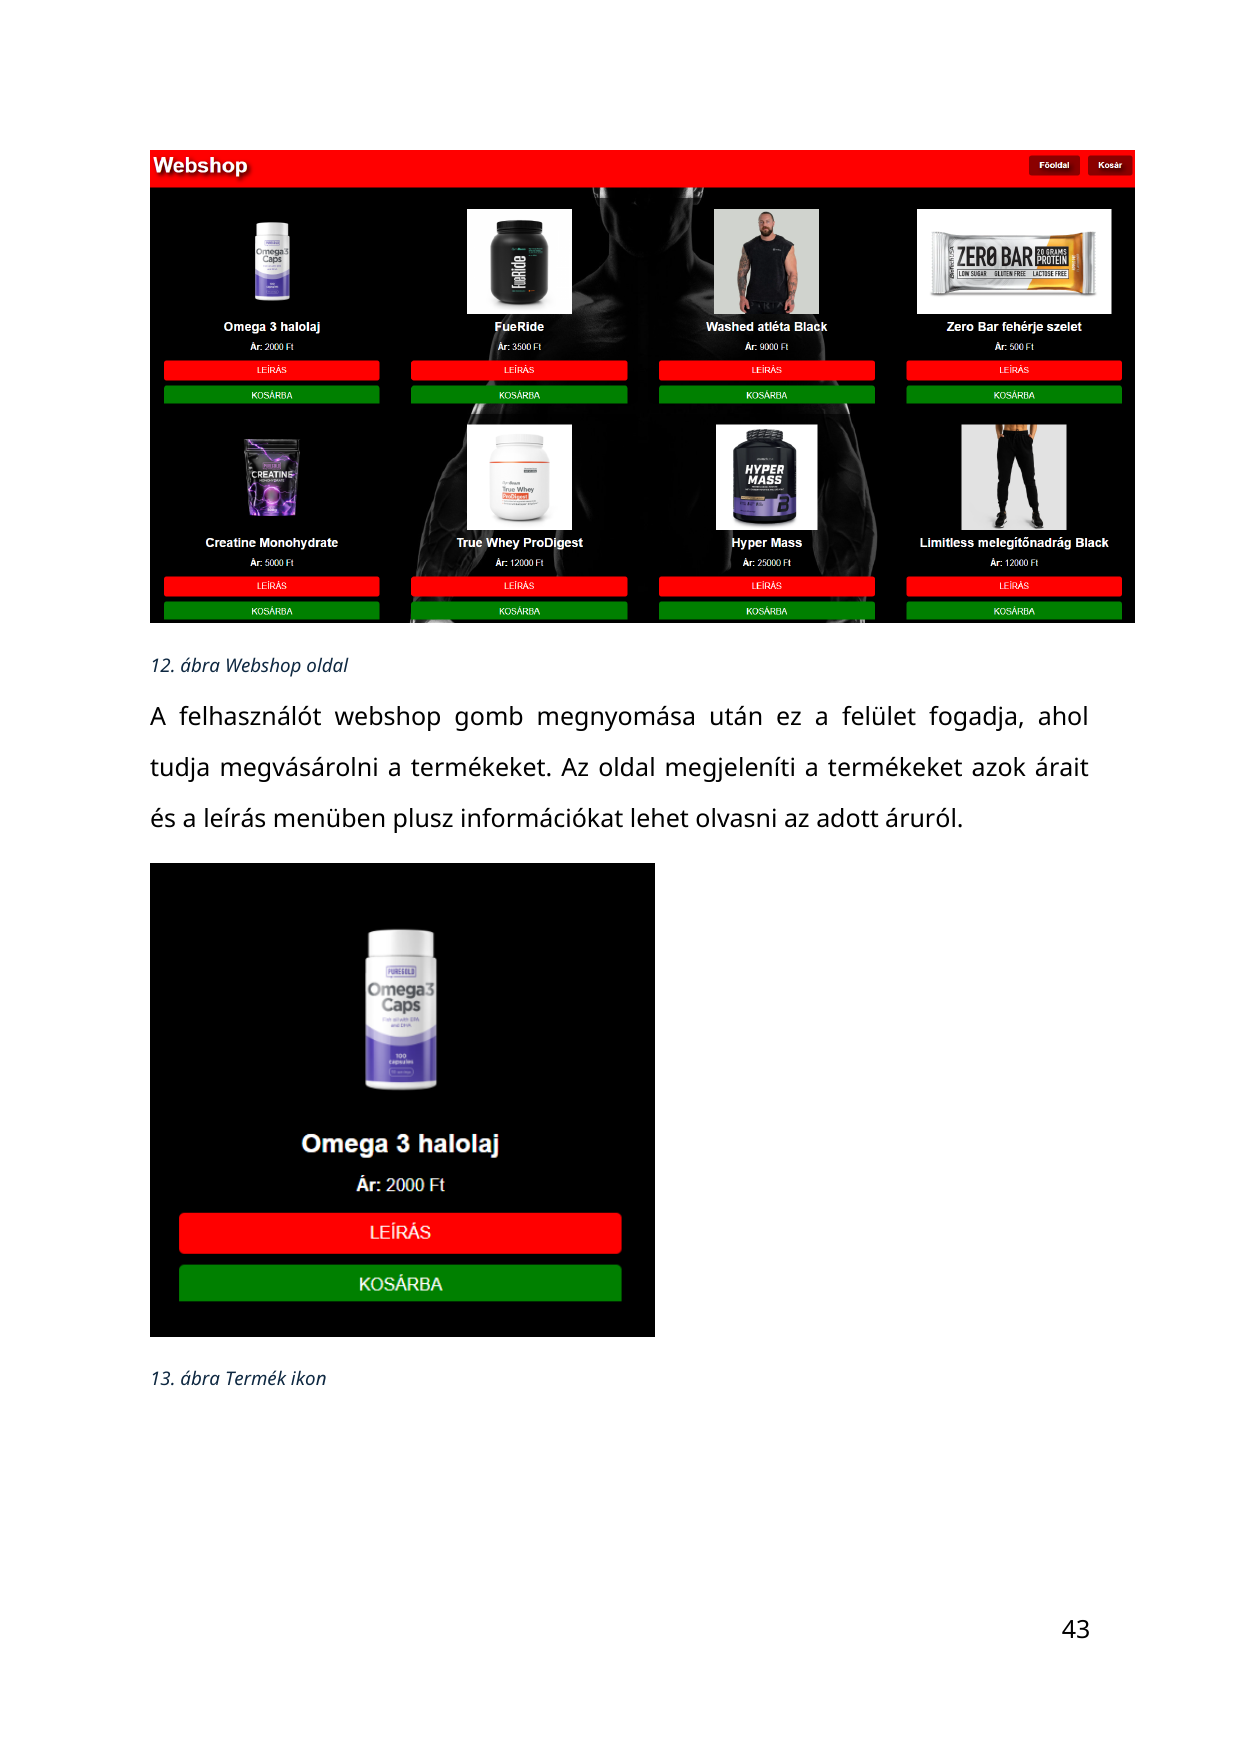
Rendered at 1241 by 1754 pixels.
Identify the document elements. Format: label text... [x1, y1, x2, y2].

picture [150, 150, 1135, 623]
text A felhasználót webshop gomb megnyomása után ez a felület fogadja, ahol tudja megvásárolni a termékeket. Az oldal megjeleníti a termékeket azok árait és a leírás menüben plusz információkat lehet olvasni az adott áruról. [150, 698, 1090, 834]
picture [150, 863, 655, 1337]
